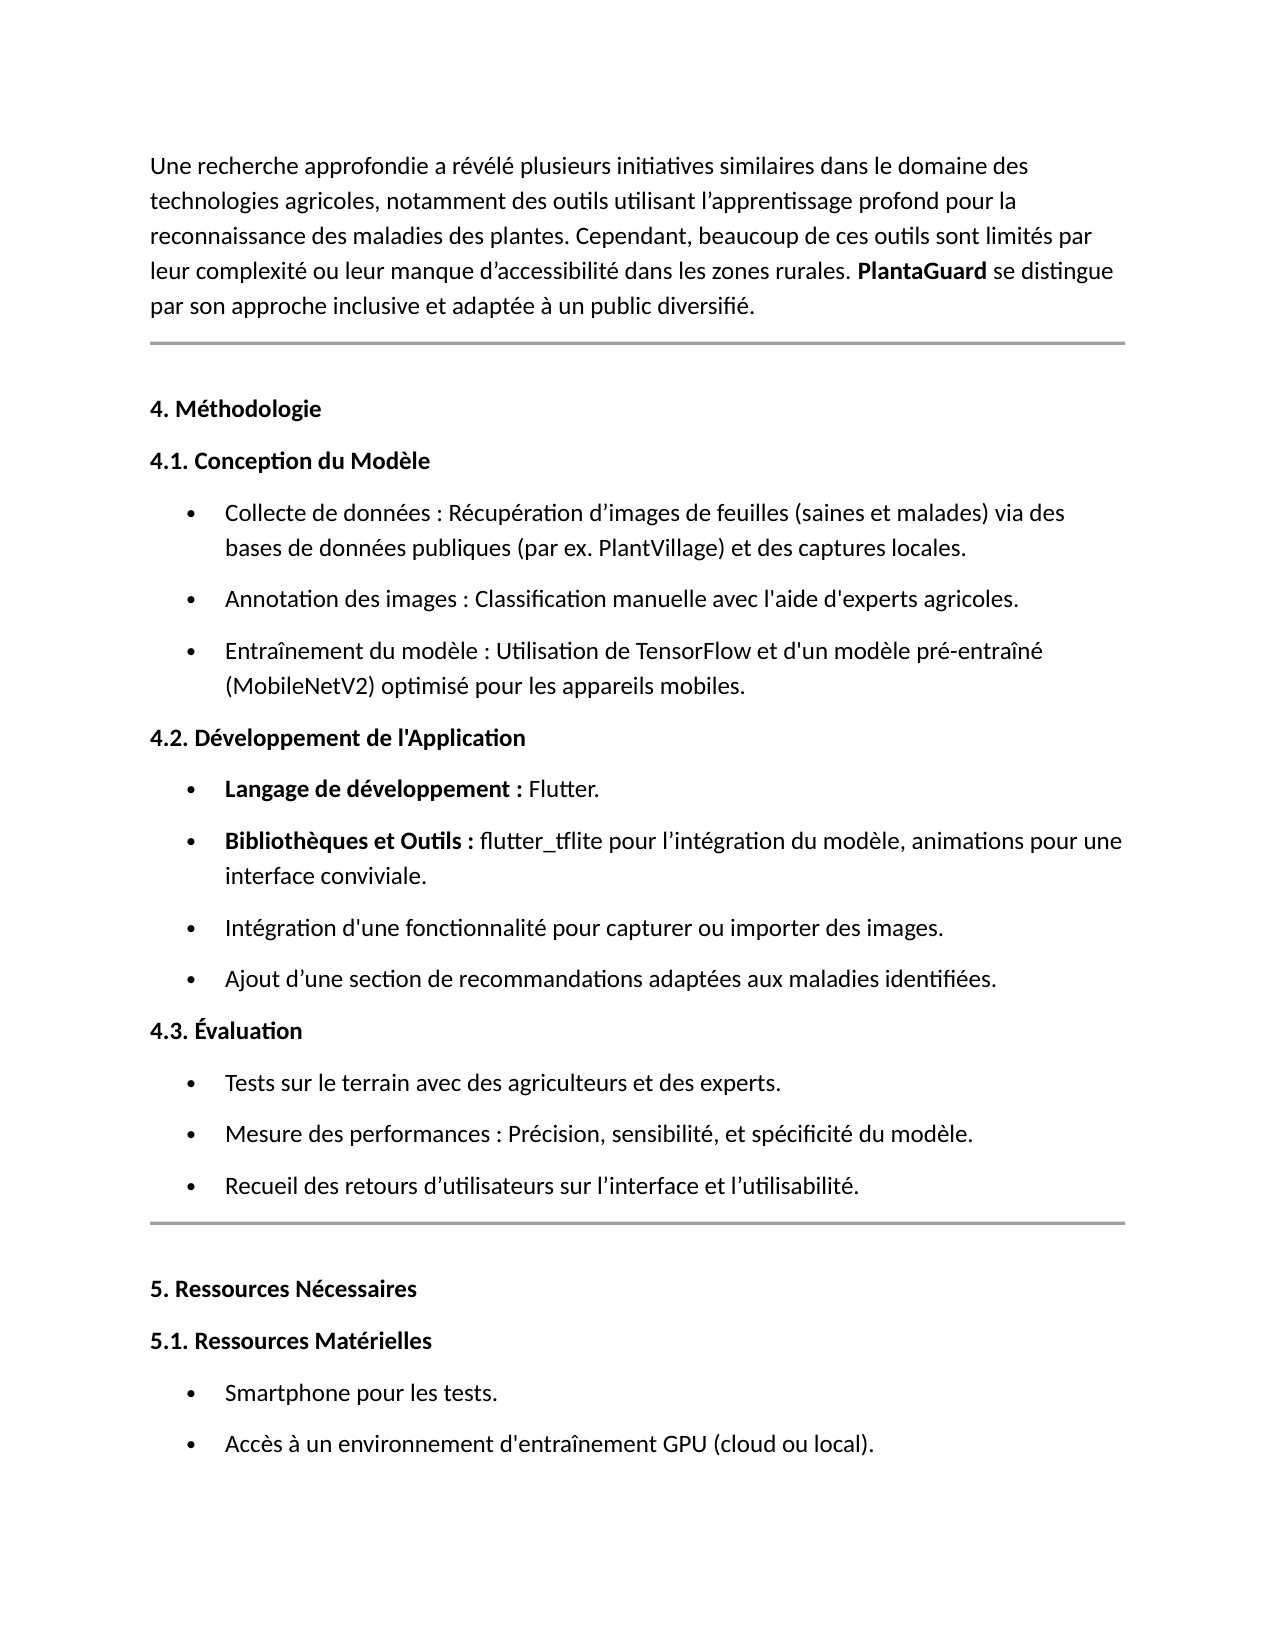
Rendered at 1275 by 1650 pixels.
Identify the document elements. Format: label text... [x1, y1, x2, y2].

text 4.3. Évaluation [150, 1015, 1125, 1046]
list Tests sur le terrain avec des agriculteurs et des experts. [187, 1067, 1125, 1097]
text Une recherche approfondie a révélé plusieurs initiatives similaires dans le domaine des technologies agricoles, notamment des outils utilisant l’apprentissage profond pour la reconnaissance des maladies des plantes. Cependant, beaucoup de ces outils sont limités par leur complexité ou leur manque d’accessibilité dans les zones rurales. PlantaGuard se distingue par son approche inclusive et adaptée à un public diversifié. [150, 150, 1125, 321]
list Accès à un environnement d'entraînement GPU (cloud ou local). [187, 1428, 1125, 1459]
list Langage de développement : Flutter. [187, 773, 1125, 804]
list Mesure des performances : Précision, sensibilité, et spécificité du modèle. [187, 1118, 1125, 1149]
text 5.1. Ressources Matérielles [150, 1325, 1125, 1356]
text 5. Ressources Nécessaires [150, 1273, 1125, 1304]
list Entraînement du modèle : Utilisation de TensorFlow et d'un modèle pré-entraîné (MobileNetV2) optimisé pour les appareils mobiles. [187, 635, 1125, 701]
text 4. Méthodologie [150, 393, 1125, 424]
list Intégration d'une fonctionnalité pour capturer ou importer des images. [187, 912, 1125, 942]
list Annotation des images : Classification manuelle avec l'aide d'experts agricoles. [187, 583, 1125, 614]
text 4.2. Développement de l'Application [150, 722, 1125, 752]
list Bibliothèques et Outils : flutter_tflite pour l’intégration du modèle, animations pour une interface conviviale. [187, 825, 1125, 891]
list Smartphone pour les tests. [187, 1377, 1125, 1407]
text 4.1. Conception du Modèle [150, 445, 1125, 476]
list Recueil des retours d’utilisateurs sur l’interface et l’utilisabilité. [187, 1170, 1125, 1201]
list Collecte de données : Récupération d’images de feuilles (saines et malades) via des bases de données publiques (par ex. PlantVillage) et des captures locales. [187, 497, 1125, 562]
list Ajout d’une section de recommandations adaptées aux maladies identifiées. [187, 963, 1125, 994]
